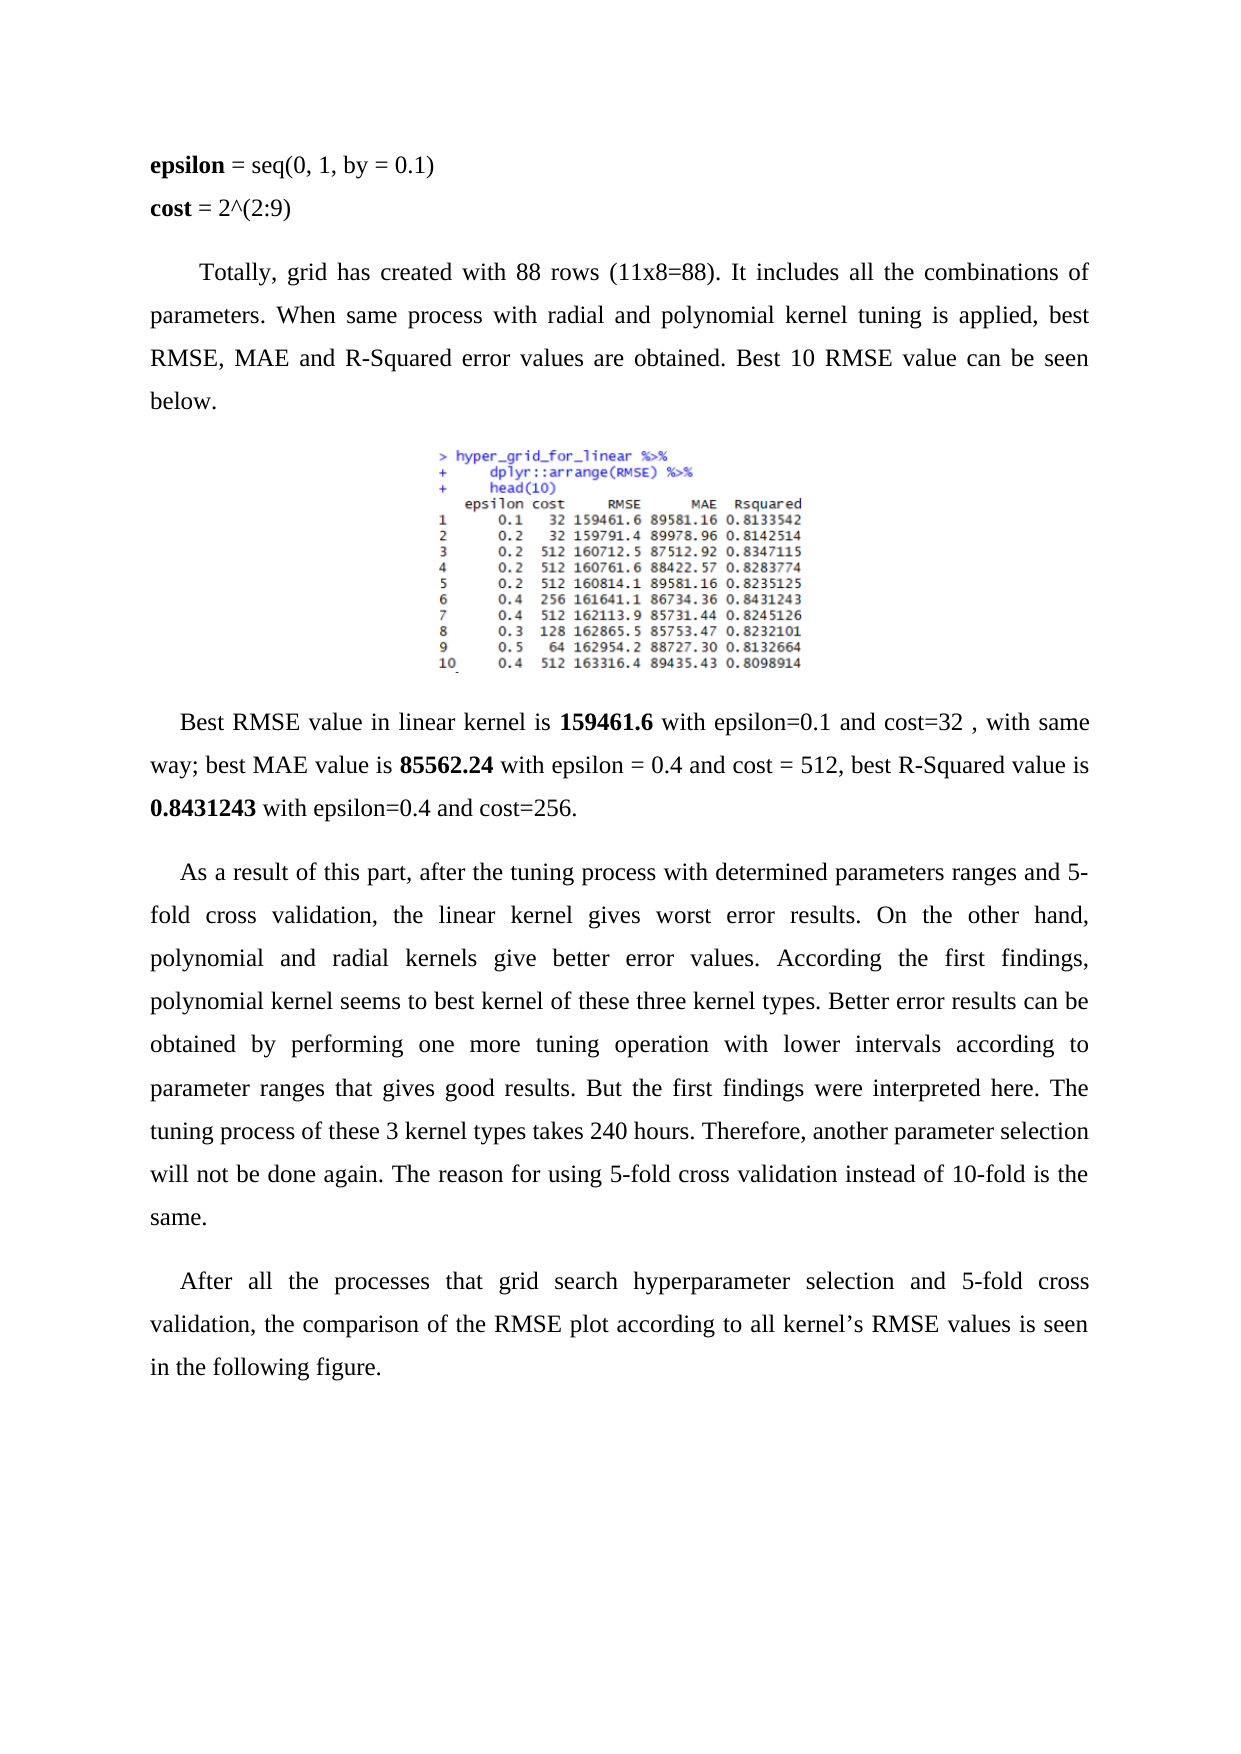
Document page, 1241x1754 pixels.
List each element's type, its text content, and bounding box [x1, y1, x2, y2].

text As a result of this part, after the tuning process with determined parameters ranges and 5-fold cross validation, the linear kernel gives worst error results. On the other hand, polynomial and radial kernels give better error values. According the first findings, polynomial kernel seems to best kernel of these three kernel types. Better error results can be obtained by performing one more tuning operation with lower intervals according to parameter ranges that gives good results. But the first findings were interpreted here. The tuning process of these 3 kernel types takes 240 hours. Therefore, another parameter selection will not be done again. The reason for using 5-fold cross validation instead of 10-fold is the same. [150, 857, 1090, 1231]
picture [436, 450, 805, 673]
text Totally, grid has created with 88 rows (11x8=88). It includes all the combinations of parameters. When same process with radial and polynomial kernel tuning is applied, best RMSE, MAE and R-Squared error values are obtained. Best 10 RMSE value can be seen below. [150, 257, 1090, 415]
text Best RMSE value in linear kernel is 159461.6 with epsilon=0.1 and cost=32 , with same way; best MAE value is 85562.24 with epsilon = 0.4 and cost = 512, best R-Squared value is 0.8431243 with epsilon=0.4 and cost=256. [150, 707, 1090, 822]
text epsilon = seq(0, 1, by = 0.1) [150, 150, 1090, 179]
text cost = 2^(2:9) [150, 193, 1090, 222]
text After all the processes that grid search hyperparameter selection and 5-fold cross validation, the comparison of the RMSE plot according to all kernel’s RMSE values is seen in the following figure. [150, 1266, 1090, 1381]
